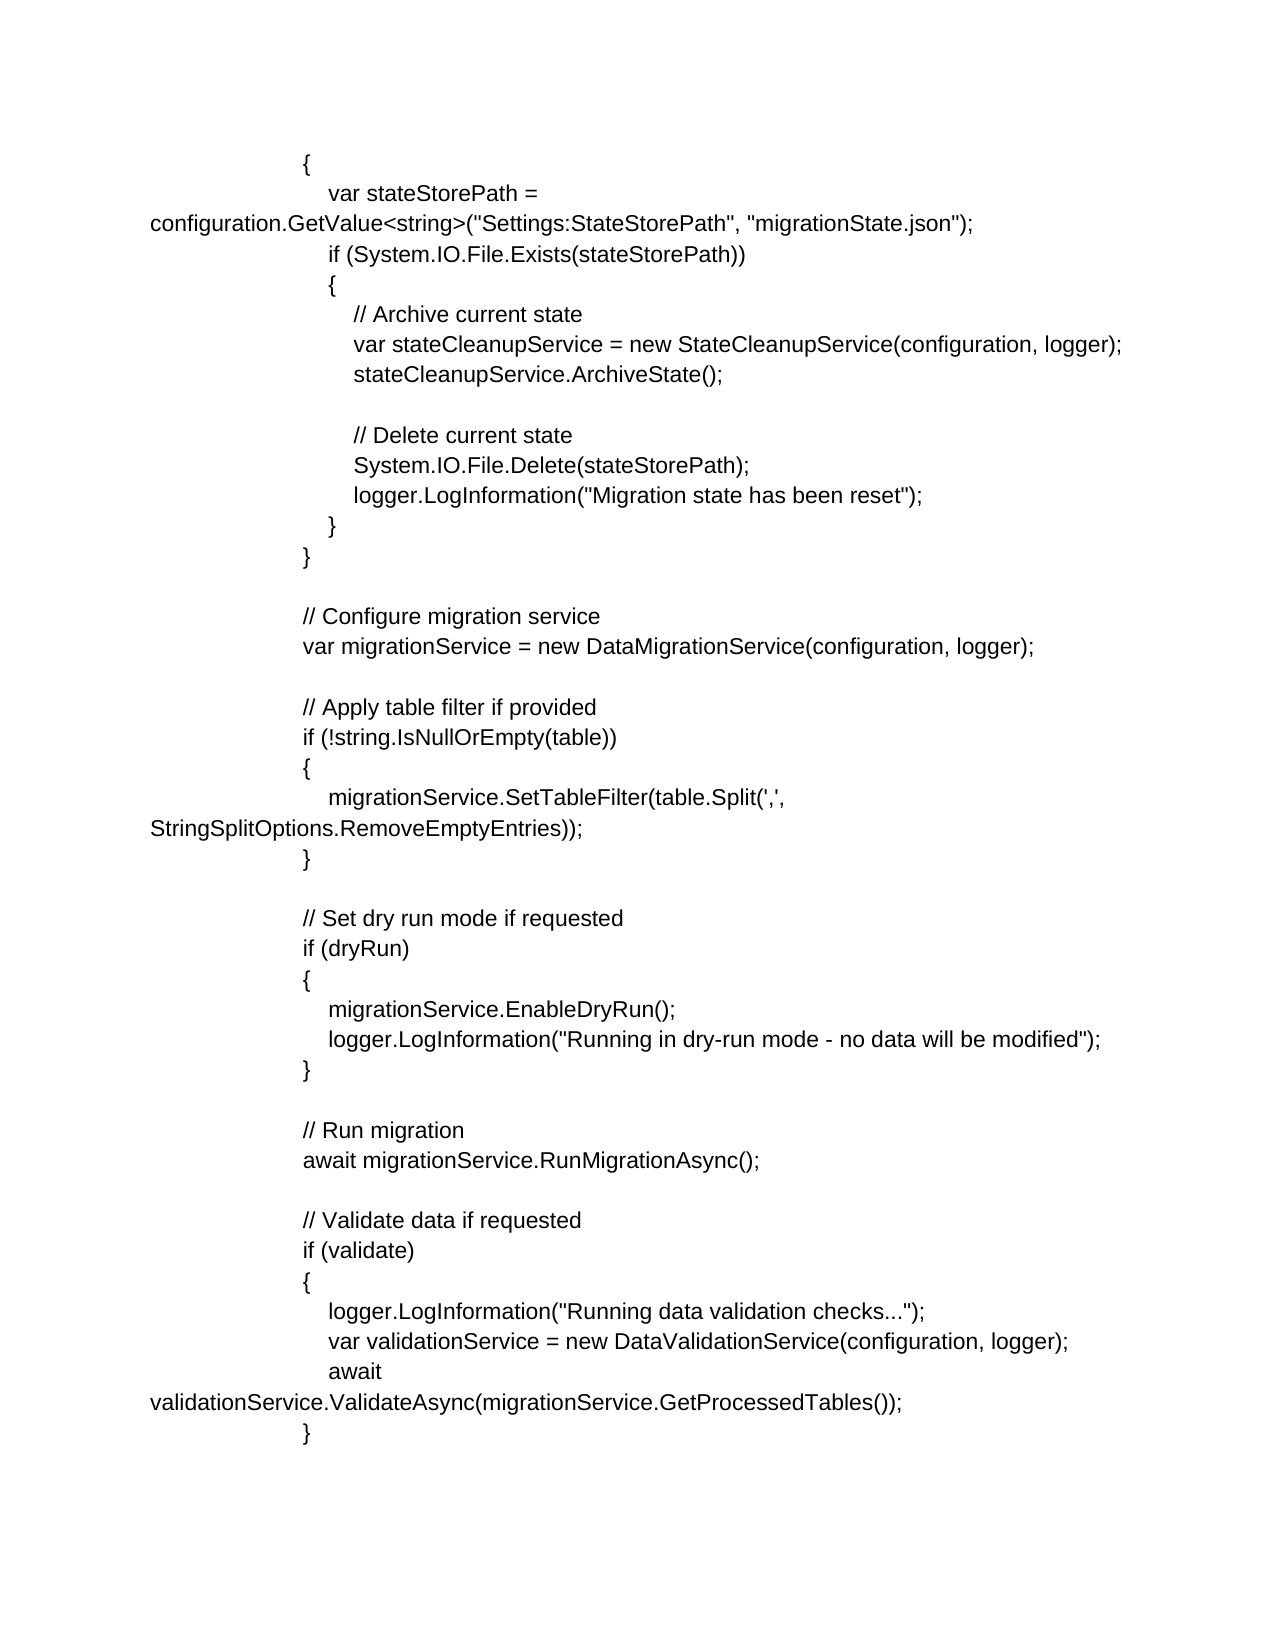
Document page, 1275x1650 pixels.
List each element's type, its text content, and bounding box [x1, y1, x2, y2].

text if (!string.IsNullOrEmpty(table)) [150, 724, 1125, 750]
text // Validate data if requested [150, 1207, 1125, 1234]
text // Run migration [150, 1117, 1125, 1143]
text } [150, 845, 1125, 871]
text var migrationService = new DataMigrationService(configuration, logger); [150, 633, 1125, 660]
text migrationService.SetTableFilter(table.Split(',', StringSplitOptions.RemoveEmptyEntries)); [150, 784, 1125, 841]
text System.IO.File.Delete(stateStorePath); [150, 452, 1125, 478]
text } [150, 543, 1125, 569]
text // Archive current state [150, 301, 1125, 327]
text logger.LogInformation("Migration state has been reset"); [150, 482, 1125, 509]
text // Apply table filter if provided [150, 694, 1125, 720]
text var validationService = new DataValidationService(configuration, logger); [150, 1328, 1125, 1354]
text migrationService.EnableDryRun(); [150, 996, 1125, 1022]
text { [150, 271, 1125, 297]
text logger.LogInformation("Running in dry-run mode - no data will be modified"); [150, 1026, 1125, 1052]
text var stateStorePath = configuration.GetValue<string>("Settings:StateStorePath", "migrationState.json"); [150, 180, 1125, 237]
text stateCleanupService.ArchiveState(); [150, 361, 1125, 388]
text var stateCleanupService = new StateCleanupService(configuration, logger); [150, 331, 1125, 358]
text // Delete current state [150, 422, 1125, 448]
text // Set dry run mode if requested [150, 905, 1125, 932]
text { [150, 966, 1125, 992]
text await migrationService.RunMigrationAsync(); [150, 1147, 1125, 1173]
text { [150, 150, 1125, 176]
text await validationService.ValidateAsync(migrationService.GetProcessedTables()); [150, 1358, 1125, 1415]
text { [150, 754, 1125, 781]
text logger.LogInformation("Running data validation checks..."); [150, 1298, 1125, 1324]
text } [150, 1056, 1125, 1083]
text if (dryRun) [150, 935, 1125, 962]
text } [150, 512, 1125, 539]
text { [150, 1268, 1125, 1294]
text } [150, 1419, 1125, 1445]
text if (validate) [150, 1237, 1125, 1264]
text if (System.IO.File.Exists(stateStorePath)) [150, 241, 1125, 267]
text // Configure migration service [150, 603, 1125, 629]
